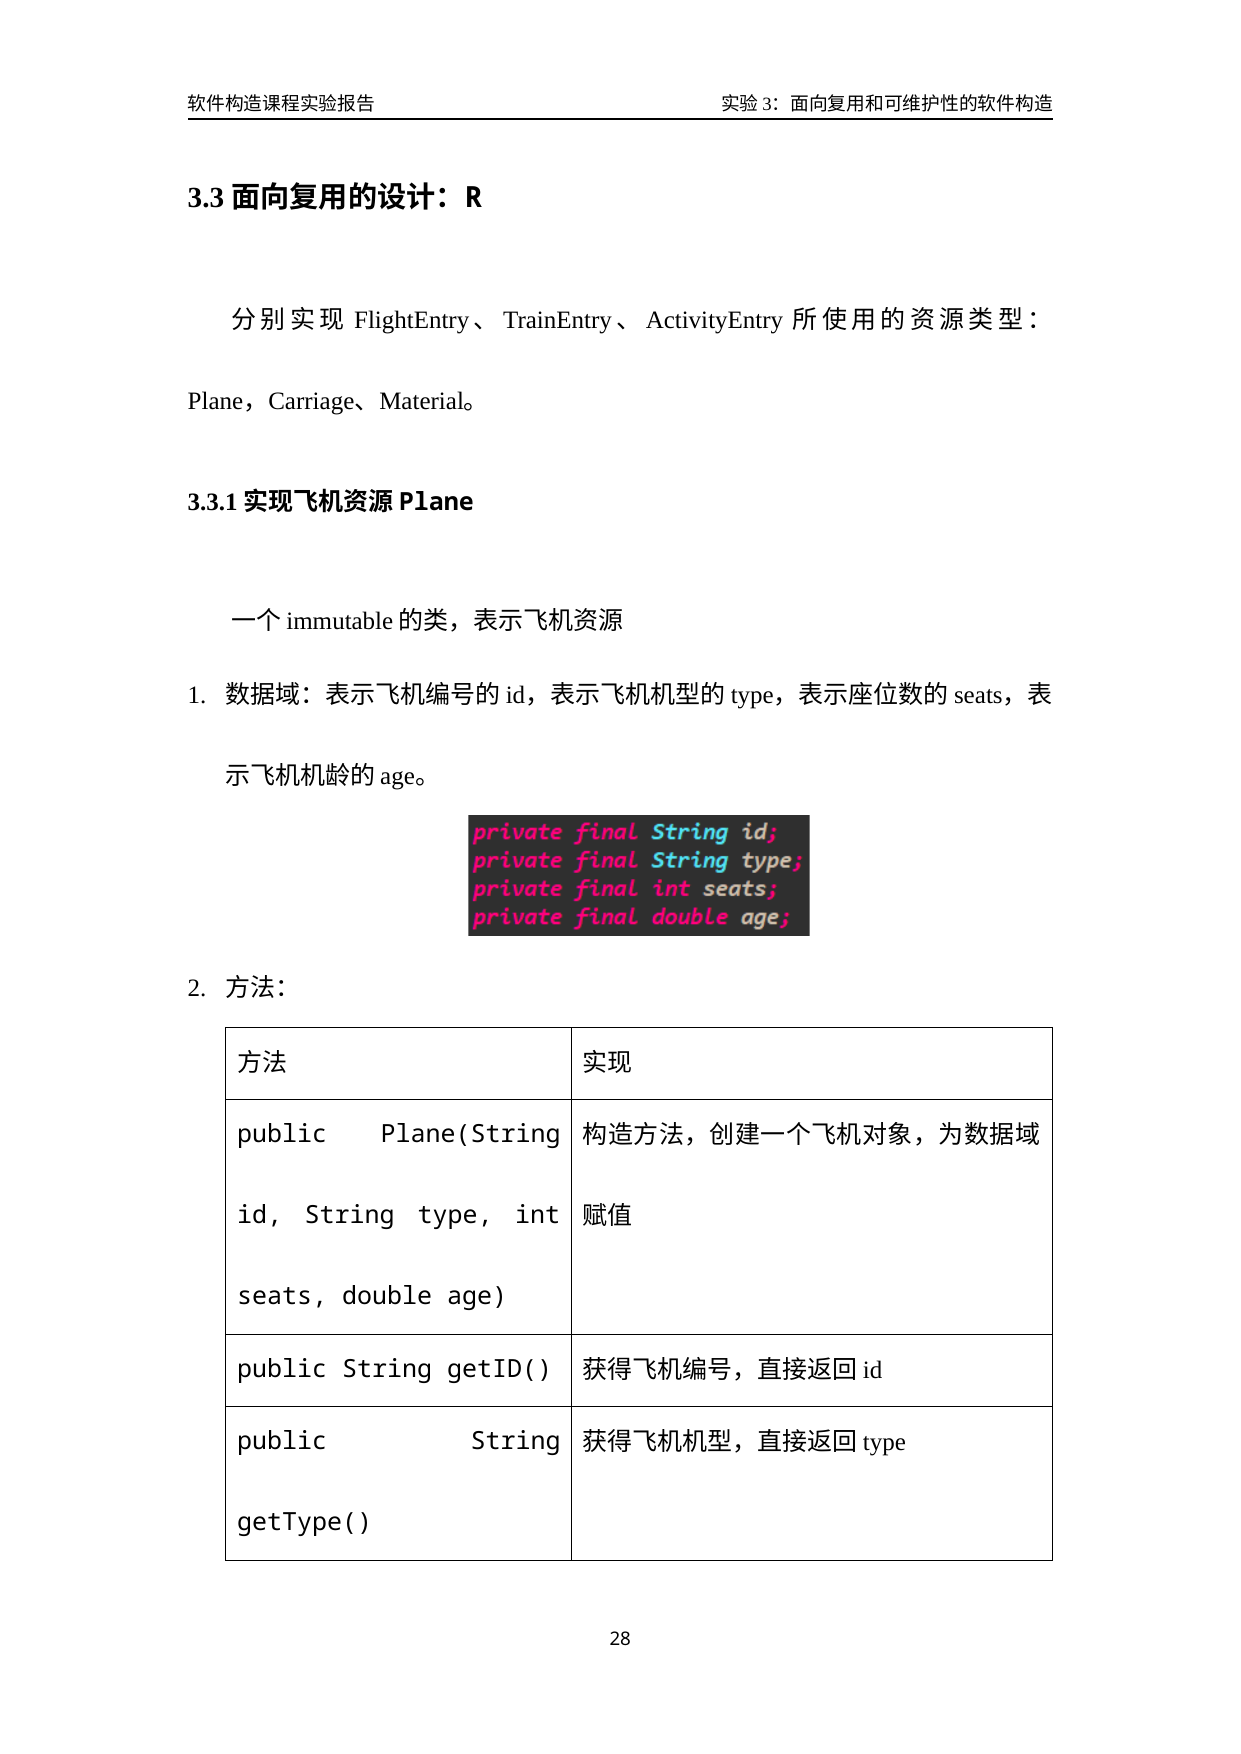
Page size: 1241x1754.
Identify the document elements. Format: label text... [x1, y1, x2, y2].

table_cell 获得飞机编号，直接返回id [572, 1335, 1052, 1406]
text 一个immutable的类，表示飞机资源 [187, 586, 1053, 651]
table_cell 构造方法，创建一个飞机对象，为数据域赋值 [572, 1100, 1052, 1334]
table_cell public Plane(String id, String type, int seats, double age) [226, 1100, 571, 1334]
table_header 方法 [226, 1028, 571, 1099]
subtitle 面向复用的设计：R [187, 162, 1053, 227]
subtitle 实现飞机资源Plane [187, 467, 1053, 532]
list 方法： [187, 953, 1053, 1018]
table_cell 获得飞机机型，直接返回type [572, 1407, 1052, 1560]
picture [468, 815, 810, 936]
text 分别实现FlightEntry、TrainEntry、ActivityEntry所使用的资源类型：Plane，Carriage、Material。 [187, 285, 1053, 431]
table_header 实现 [572, 1028, 1052, 1099]
table_cell public String getID() [226, 1335, 571, 1406]
list 数据域：表示飞机编号的id，表示飞机机型的type，表示座位数的seats，表示飞机机龄的age。 [187, 660, 1053, 806]
table_cell public String getType() [226, 1407, 571, 1560]
